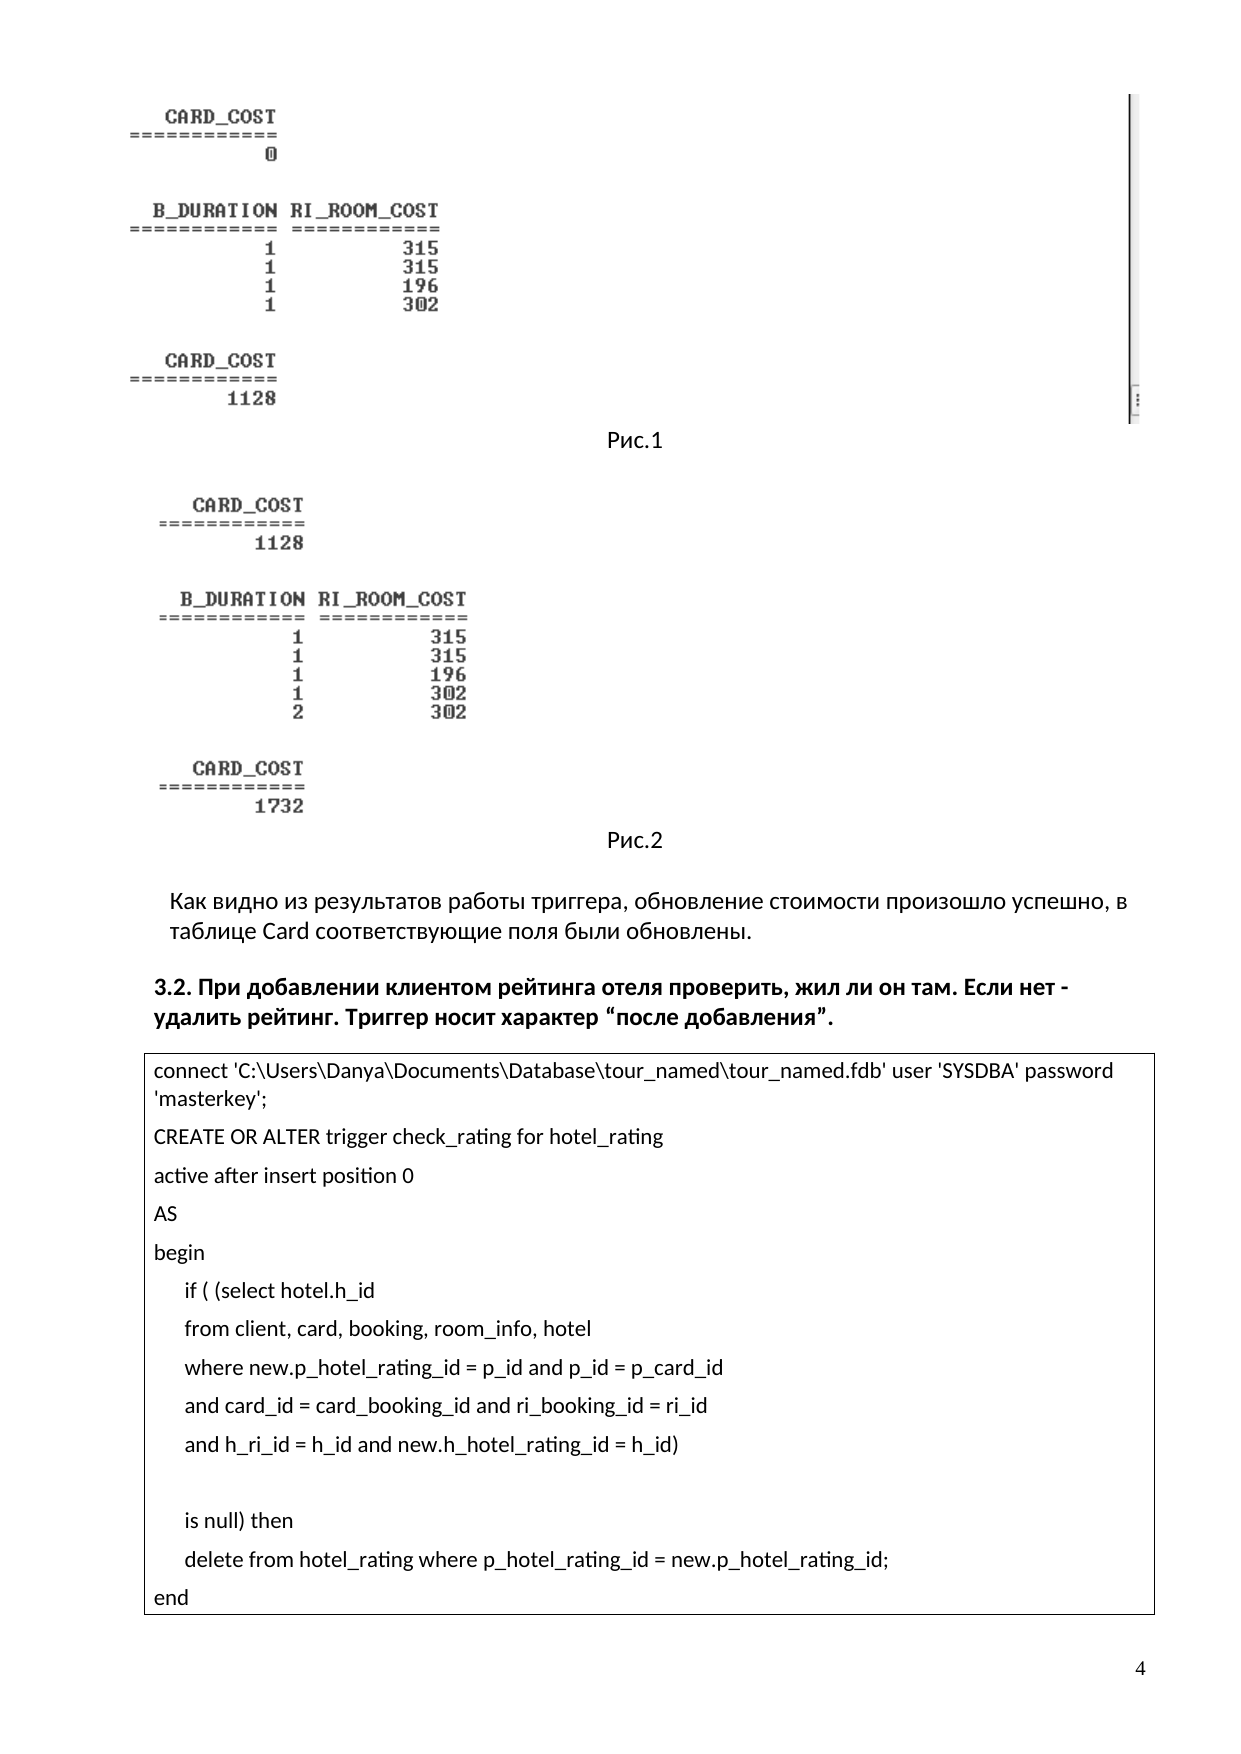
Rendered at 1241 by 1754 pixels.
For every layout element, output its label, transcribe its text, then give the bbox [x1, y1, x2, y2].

text and h_ri_id = h_id and new.h_hotel_rating_id = h_id) [145, 1427, 1154, 1458]
text connect 'C:\Users\Danya\Documents\Database\tour_named\tour_named.fdb' user 'SYSDBA' password 'masterkey'; [145, 1054, 1154, 1112]
list Как видно из результатов работы триггера, обновление стоимости произошло успешно, в таблице Card соответствующие поля были обновлены. [169, 885, 1146, 946]
text where new.p_hotel_rating_id = p_id and p_id = p_card_id [145, 1350, 1154, 1381]
list Рис.1 [94, 424, 1146, 454]
text active after insert position 0 [145, 1158, 1154, 1189]
text is null) then [145, 1503, 1154, 1535]
text AS [145, 1196, 1154, 1227]
text delete from hotel_rating where p_hotel_rating_id = new.p_hotel_rating_id; [145, 1542, 1154, 1573]
text and card_id = card_booking_id and ri_booking_id = ri_id [145, 1388, 1154, 1419]
text if ( (select hotel.h_id [145, 1273, 1154, 1304]
text end [145, 1580, 1154, 1614]
picture [159, 484, 1111, 824]
text begin [145, 1234, 1154, 1266]
text 3.2. При добавлении клиентом рейтинга отеля проверить, жил ли он там. Если нет - удалить рейтинг. Триггер носит характер “после добавления”. [153, 971, 1146, 1032]
list Рис.2 [94, 824, 1146, 854]
picture [130, 94, 1140, 424]
text from client, card, booking, room_info, hotel [145, 1311, 1154, 1342]
text CREATE OR ALTER trigger check_rating for hotel_rating [145, 1119, 1154, 1150]
